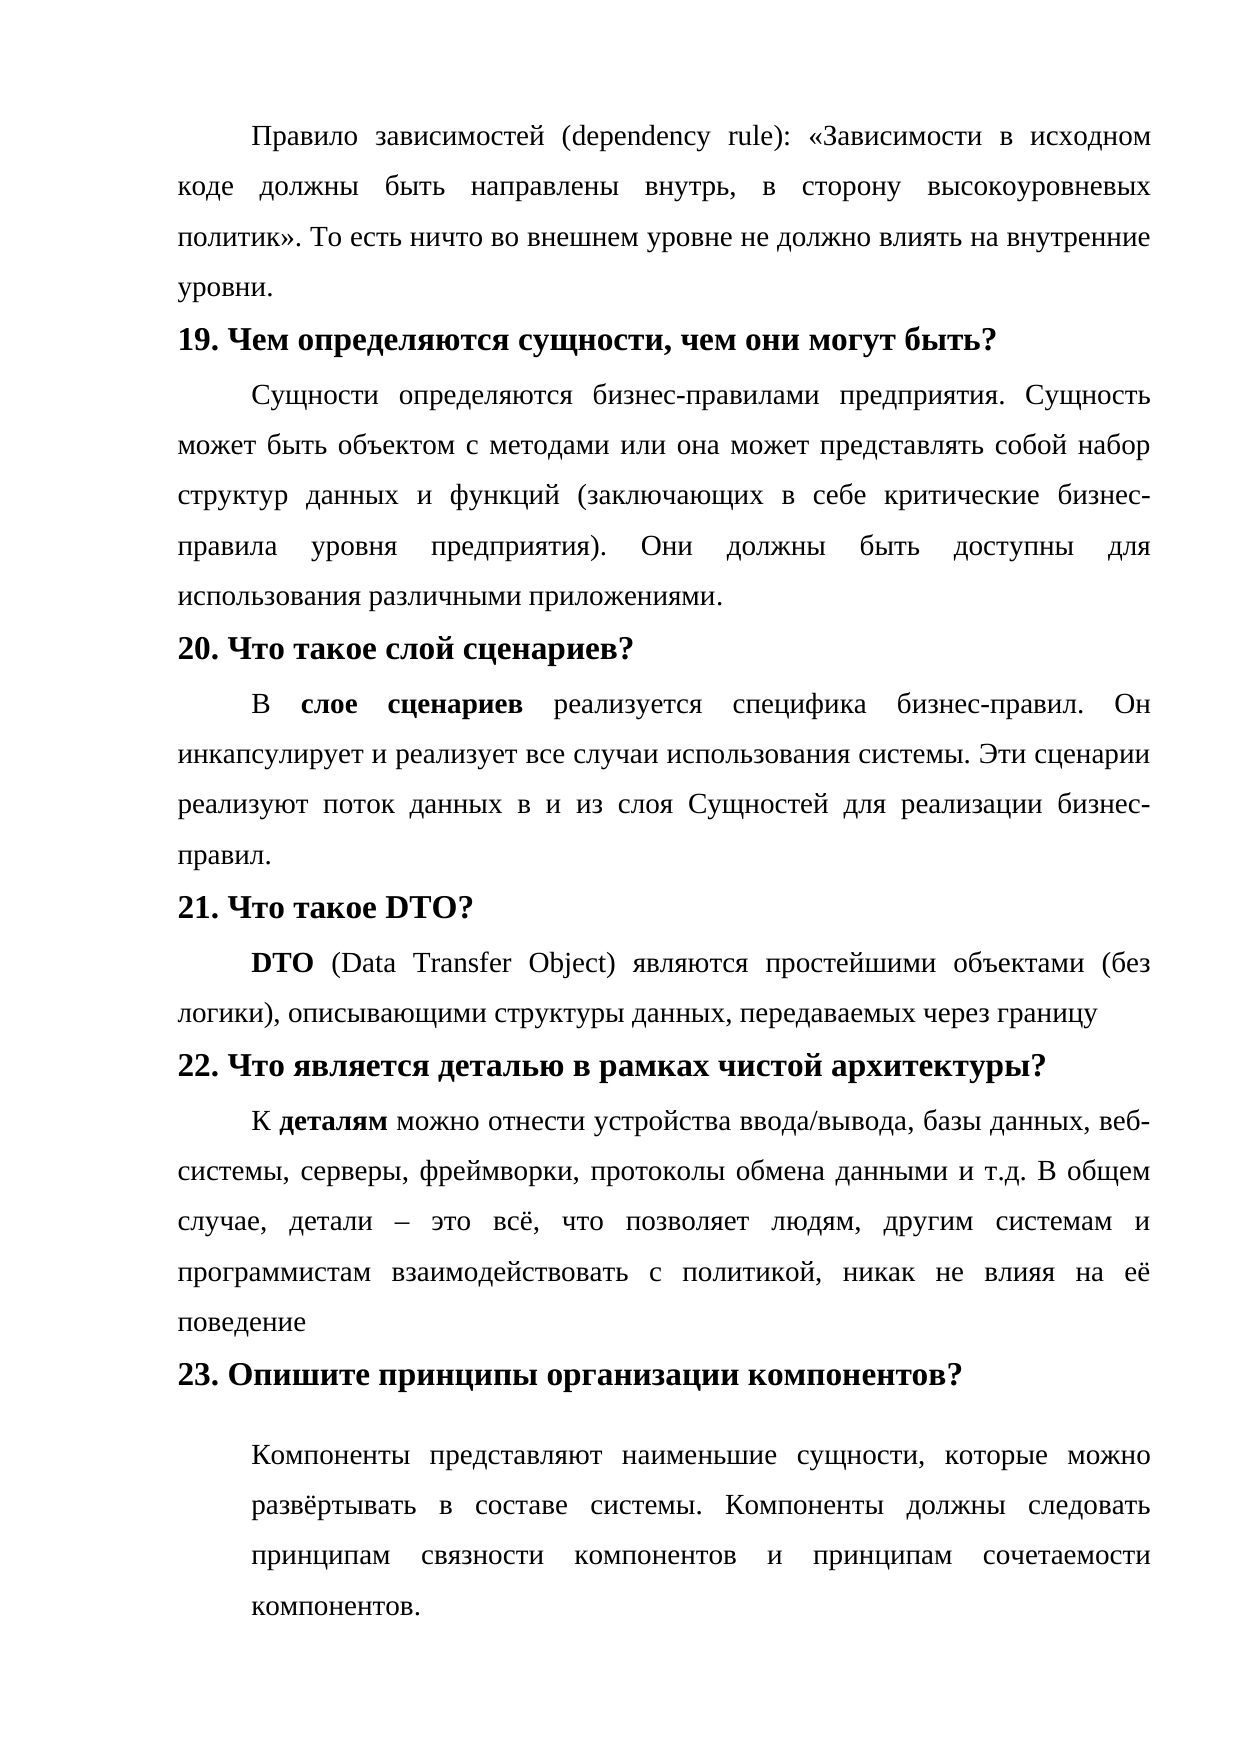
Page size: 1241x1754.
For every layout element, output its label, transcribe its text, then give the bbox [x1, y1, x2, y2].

text В слое сценариев реализуется специфика бизнес-правил. Он инкапсулирует и реализует все случаи использования системы. Эти сценарии реализуют поток данных в и из слоя Cущностей для реализации бизнес-правил. [177, 686, 1152, 870]
text Сущности определяются бизнес-правилами предприятия. Сущность может быть объектом с методами или она может представлять собой набор структур данных и функций (заключающих в себе критические бизнес-правила уровня предприятия). Они должны быть доступны для использования различными приложениями. [177, 377, 1152, 612]
text Чем определяются сущности, чем они могут быть? [177, 319, 1152, 358]
text Что является деталью в рамках чистой архитектуры? [177, 1045, 1152, 1084]
text Правило зависимостей (dependency rule): «Зависимости в исходном коде должны быть направлены внутрь, в сторону высокоуровневых политик». То есть ничто во внешнем уровне не должно влиять на внутренние уровни. [177, 118, 1152, 303]
text Компоненты представляют наименьшие сущности, которые можно развёртывать в составе системы. Компоненты должны следовать принципам связности компонентов и принципам сочетаемости компонентов. [251, 1437, 1152, 1621]
text DTO (Data Transfer Object) являются простейшими объектами (без логики), описывающими структуры данных, передаваемых через границу [177, 945, 1152, 1028]
text К деталям можно отнести устройства ввода/вывода, базы данных, веб-системы, серверы, фреймворки, протоколы обмена данными и т.д. В общем случае, детали – это всё, что позволяет людям, другим системам и программистам взаимодействовать с политикой, никак не влияя на её поведение [177, 1103, 1152, 1338]
text Что такое DTO? [177, 887, 1152, 926]
text Опишите принципы организации компонентов? [177, 1354, 1152, 1393]
text Что такое слой сценариев? [177, 628, 1152, 667]
